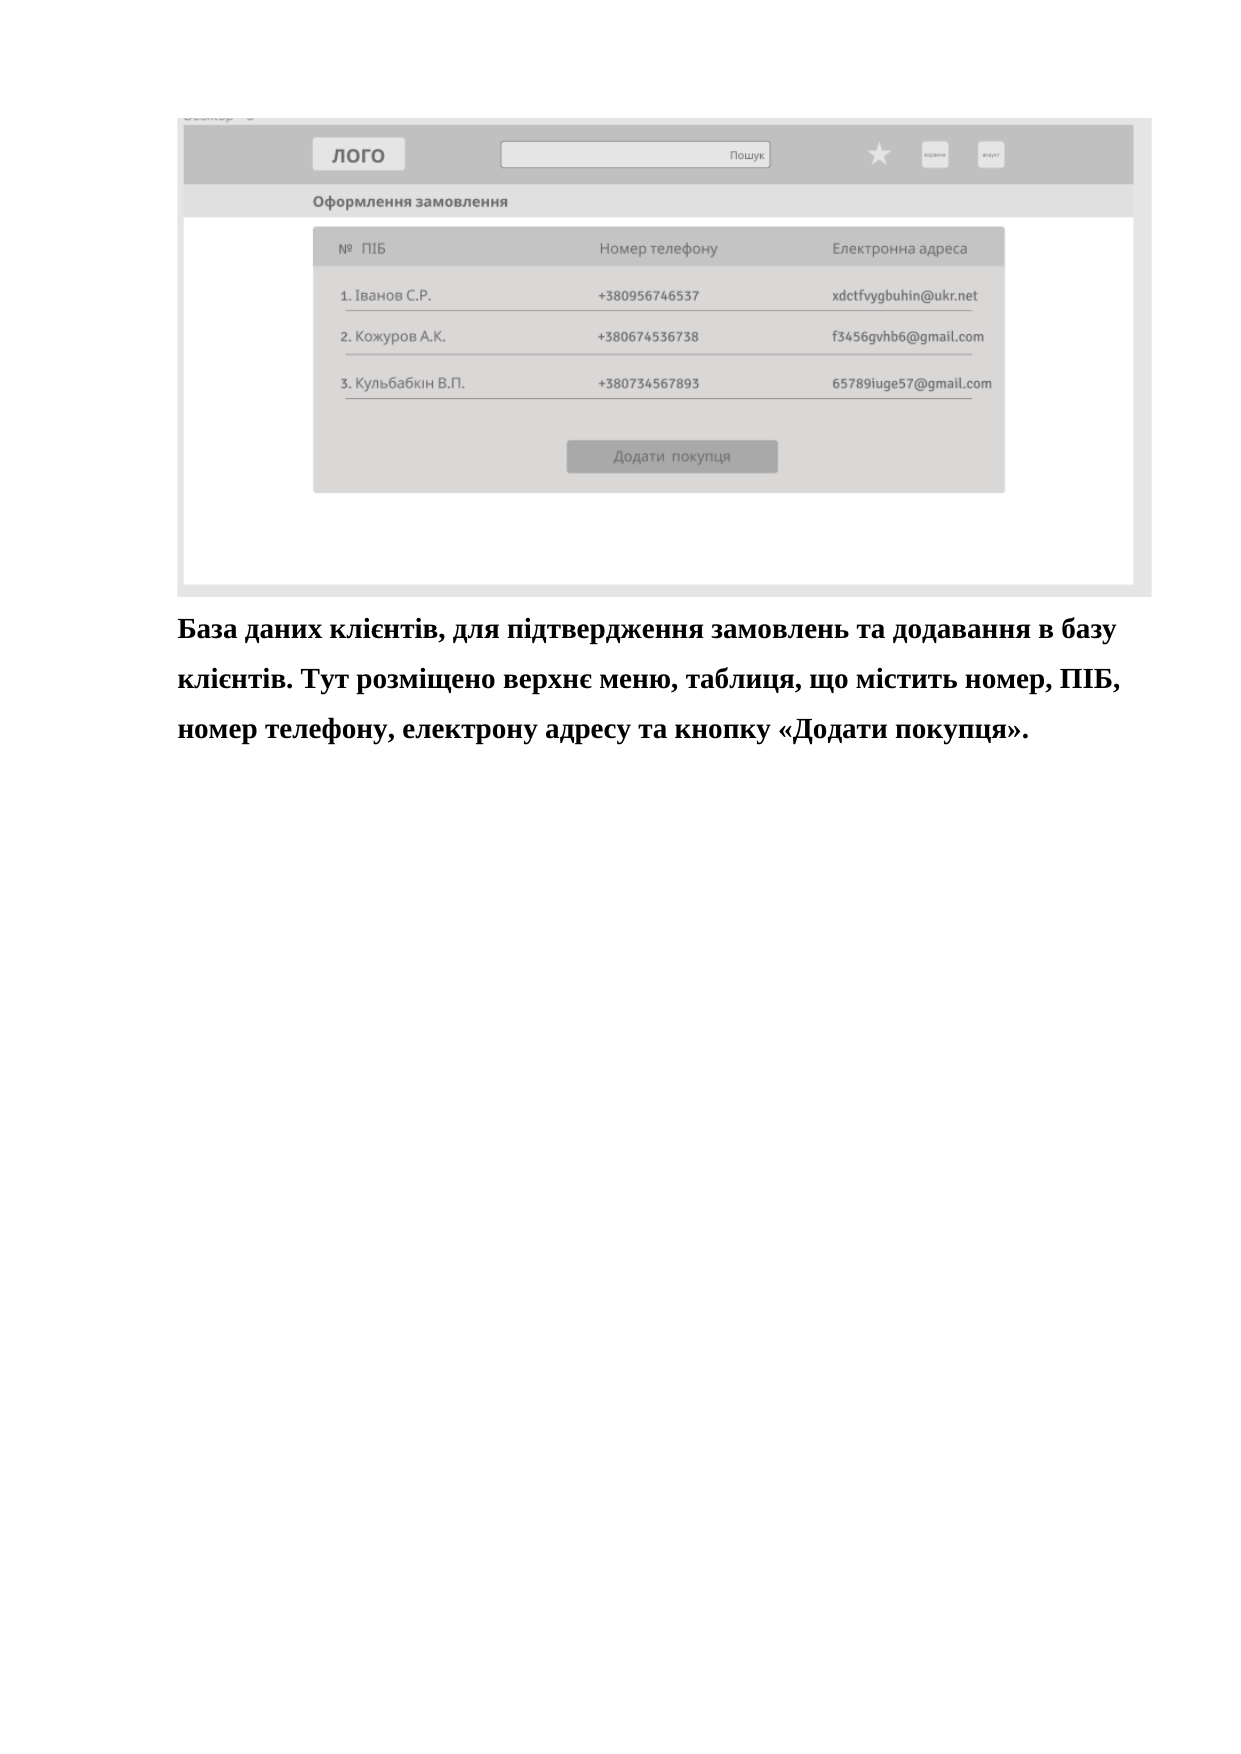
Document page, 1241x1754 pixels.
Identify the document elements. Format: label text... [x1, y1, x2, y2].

list База даних клієнтів, для підтвердження замовлень та додавання в базу клієнтів. Тут розміщено верхнє меню, таблиця, що містить номер, ПІБ, номер телефону, електрону адресу та кнопку «Додати покупця». [177, 611, 1152, 745]
picture [177, 118, 1152, 597]
